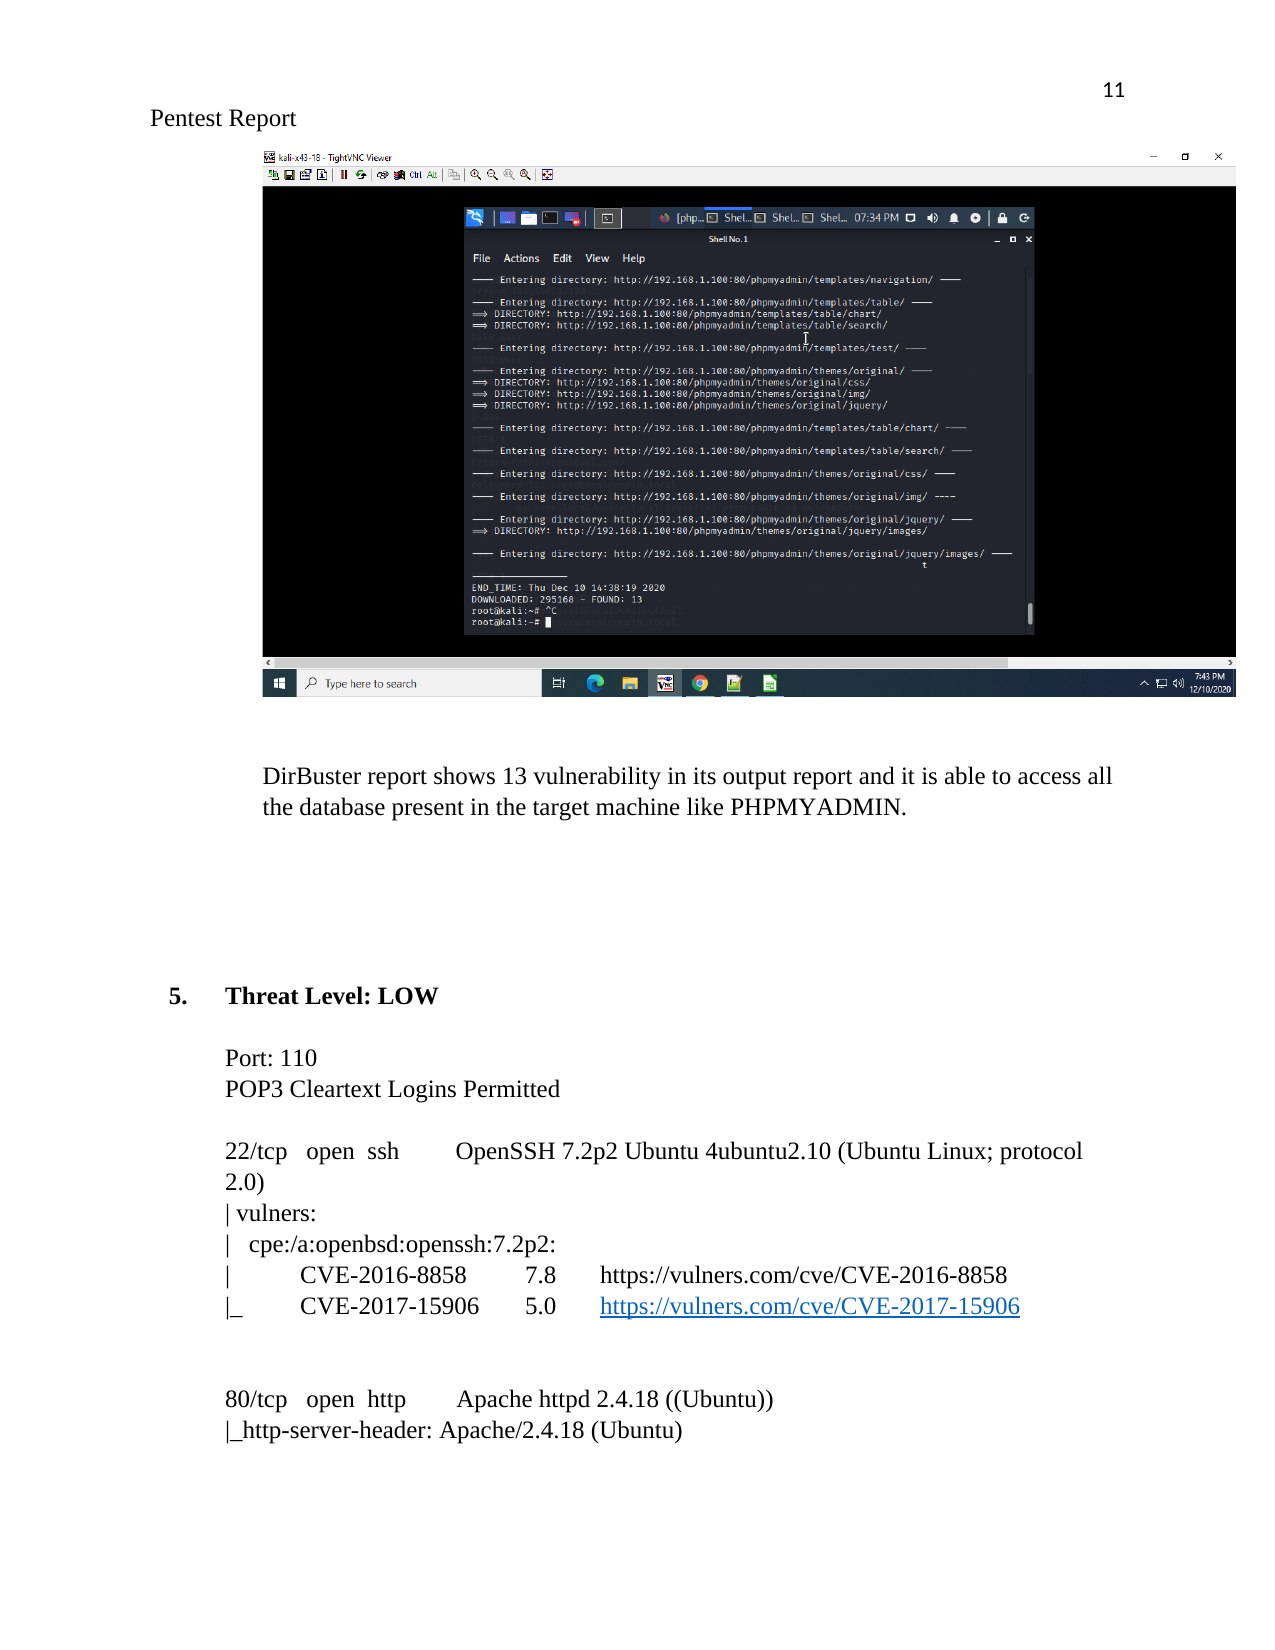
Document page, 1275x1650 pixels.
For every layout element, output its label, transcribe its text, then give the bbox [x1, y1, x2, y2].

list Threat Level: LOW [187, 981, 1125, 1009]
list | cpe:/a:openbsd:openssh:7.2p2: [225, 1229, 1125, 1258]
list DirBuster report shows 13 vulnerability in its output report and it is able to access all the database present in the target machine like PHPMYADMIN. [262, 761, 1125, 821]
list Port: 110 [225, 1043, 1125, 1072]
list 22/tcp open ssh OpenSSH 7.2p2 Ubuntu 4ubuntu2.10 (Ubuntu Linux; protocol 2.0) [225, 1136, 1125, 1196]
list POP3 Cleartext Logins Permitted [225, 1074, 1125, 1103]
list | vulners: [225, 1198, 1125, 1227]
list | CVE-2016-8858 7.8 https://vulners.com/cve/CVE-2016-8858 [225, 1260, 1125, 1289]
list |_ CVE-2017-15906 5.0 https://vulners.com/cve/CVE-2017-15906 [225, 1291, 1125, 1320]
picture [262, 150, 1236, 697]
list 80/tcp open http Apache httpd 2.4.18 ((Ubuntu)) [225, 1384, 1125, 1413]
list |_http-server-header: Apache/2.4.18 (Ubuntu) [225, 1415, 1125, 1444]
